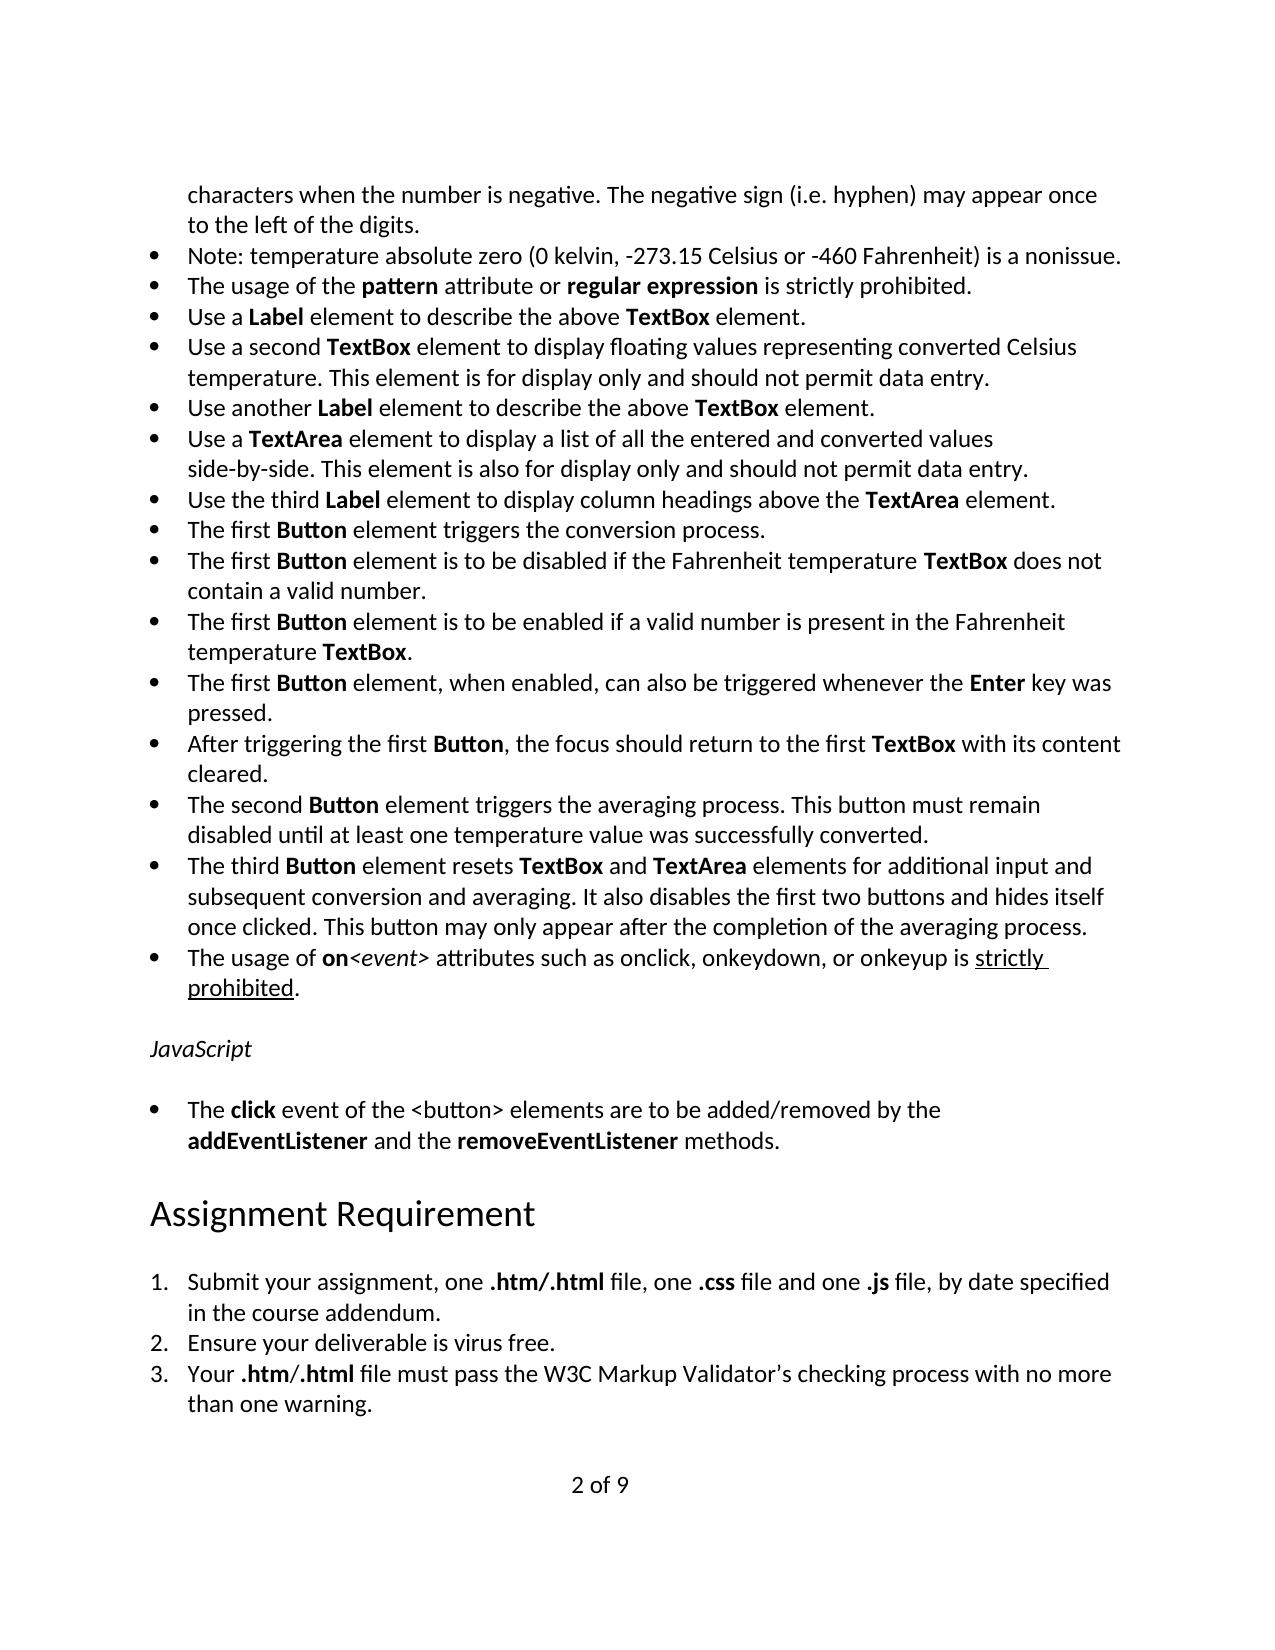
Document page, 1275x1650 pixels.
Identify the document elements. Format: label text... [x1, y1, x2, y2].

list The first Button element is to be disabled if the Fahrenheit temperature TextBox does not contain a valid number. [150, 545, 1125, 606]
text JavaScript [150, 1033, 1125, 1064]
list The usage of on<event> attributes such as onclick, onkeydown, or onkeyup is strictly prohibited. [150, 942, 1125, 1003]
list Use the third Label element to display column headings above the TextArea element. [150, 484, 1125, 514]
list The third Button element resets TextBox and TextArea elements for additional input and subsequent conversion and averaging. It also disables the first two buttons and hides itself once clicked. This button may only appear after the completion of the averaging process. [150, 850, 1125, 942]
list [150, 179, 1125, 240]
list Note: temperature absolute zero (0 kelvin, -273.15 Celsius or -460 Fahrenheit) is a nonissue. [150, 240, 1125, 270]
subtitle Assignment Requirement [150, 1190, 1125, 1236]
list Submit your assignment, one .htm/.html file, one .css file and one .js file, by date specified in the course addendum. [150, 1266, 1125, 1327]
list Your .htm/.html file must pass the W3C Markup Validator’s checking process with no more than one warning. [150, 1358, 1125, 1419]
list The first Button element is to be enabled if a valid number is present in the Fahrenheit temperature TextBox. [150, 606, 1125, 667]
list Use a second TextBox element to display floating values representing converted Celsius temperature. This element is for display only and should not permit data entry. [150, 331, 1125, 392]
list The first Button element triggers the conversion process. [150, 514, 1125, 545]
list Ensure your deliverable is virus free. [150, 1327, 1125, 1358]
list The usage of the pattern attribute or regular expression is strictly prohibited. [150, 270, 1125, 301]
list Use another Label element to describe the above TextBox element. [150, 392, 1125, 423]
list Use a TextArea element to display a list of all the entered and converted values side-by-side. This element is also for display only and should not permit data entry. [150, 423, 1125, 484]
list Use a Label element to describe the above TextBox element. [150, 301, 1125, 331]
list After triggering the first Button, the focus should return to the first TextBox with its content cleared. [150, 728, 1125, 789]
list The first Button element, when enabled, can also be triggered whenever the Enter key was pressed. [150, 667, 1125, 728]
list The second Button element triggers the averaging process. This button must remain disabled until at least one temperature value was successfully converted. [150, 789, 1125, 850]
list The click event of the <button> elements are to be added/removed by the addEventListener and the removeEventListener methods. [150, 1094, 1125, 1155]
